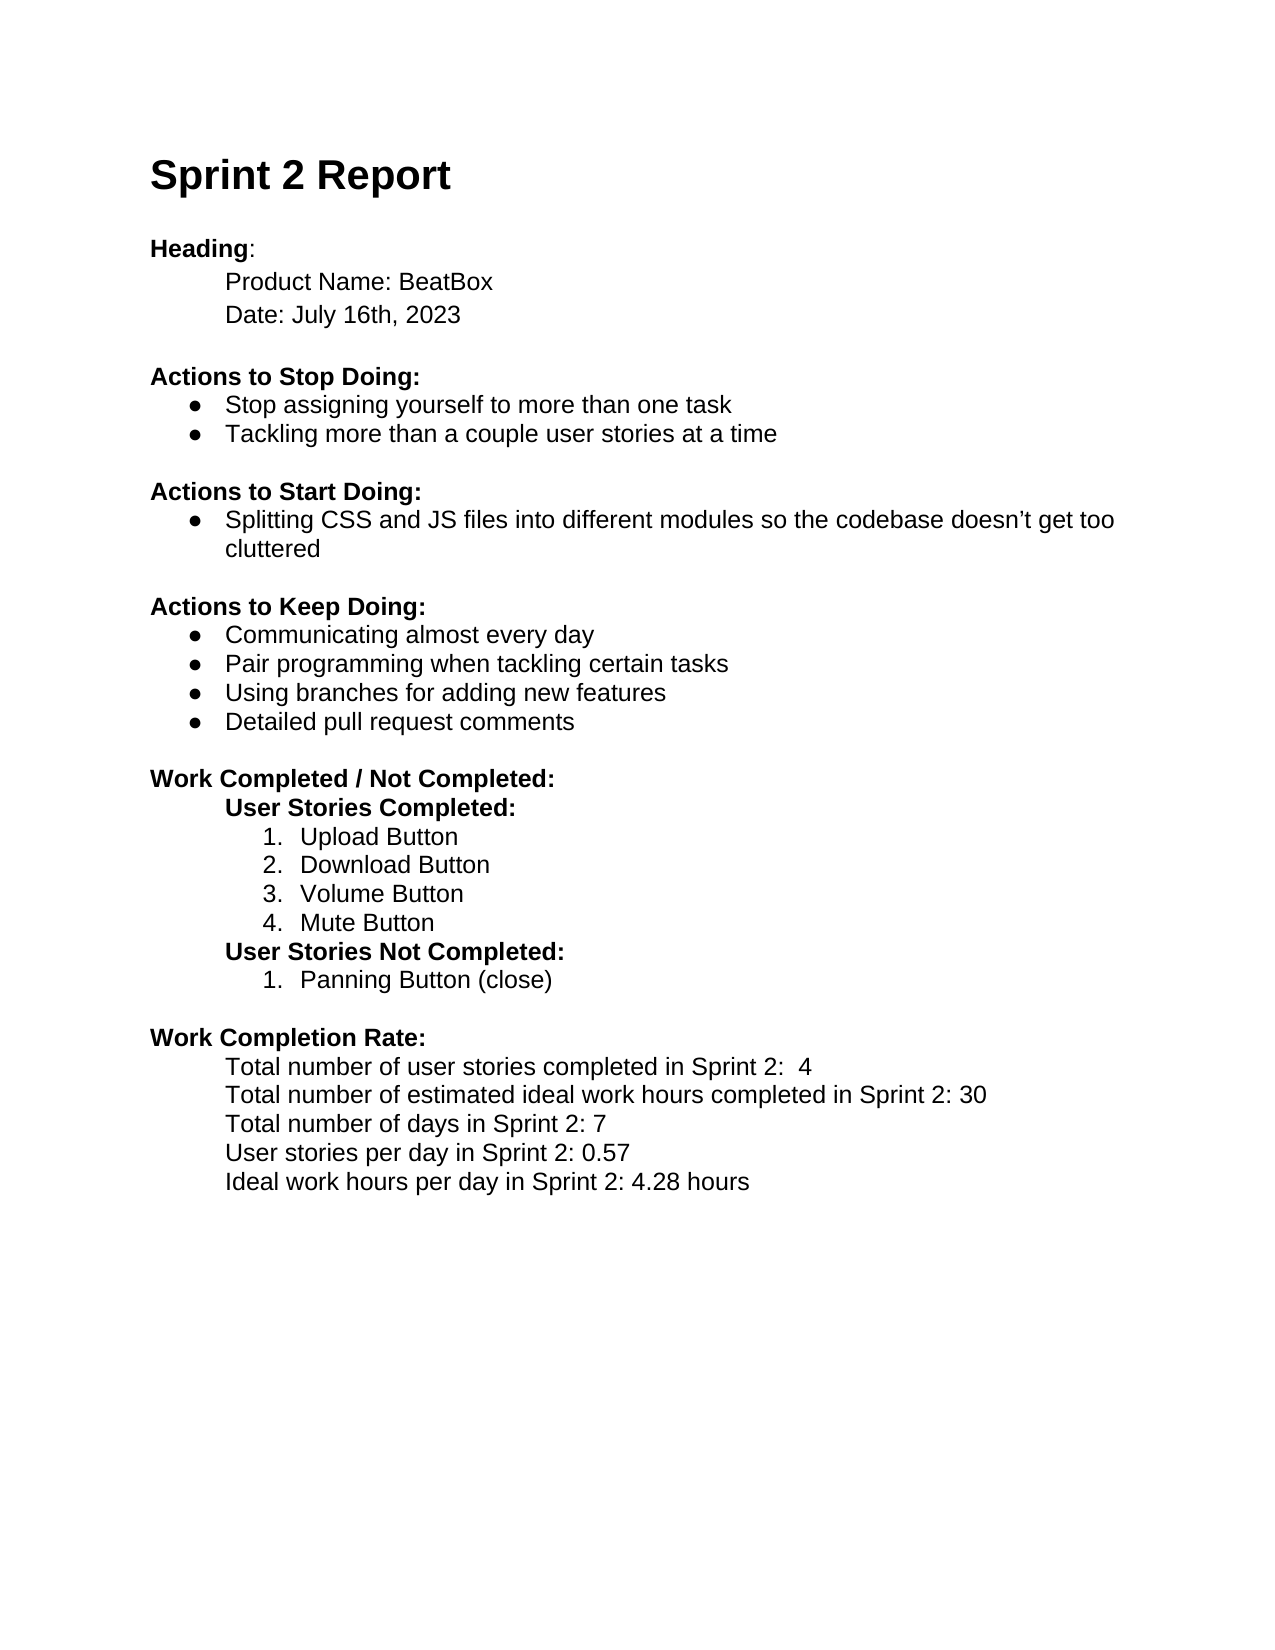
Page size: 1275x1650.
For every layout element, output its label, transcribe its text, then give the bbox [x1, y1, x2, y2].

list Using branches for adding new features [187, 678, 1125, 707]
list Panning Button (close) [262, 965, 1125, 994]
text Total number of days in Sprint 2: 7 [150, 1109, 1125, 1138]
text Actions to Start Doing: [150, 477, 1125, 505]
list Splitting CSS and JS files into different modules so the codebase doesn’t get too cluttered [187, 505, 1125, 563]
list Pair programming when tackling certain tasks [187, 649, 1125, 678]
text Work Completed / Not Completed: [150, 764, 1125, 793]
text Actions to Keep Doing: [150, 592, 1125, 620]
list Stop assigning yourself to more than one task [187, 390, 1125, 419]
text User Stories Not Completed: [150, 937, 1125, 965]
text User stories per day in Sprint 2: 0.57 [150, 1138, 1125, 1167]
text Product Name: BeatBox [225, 267, 1125, 296]
text Heading: [150, 234, 1125, 263]
text Date: July 16th, 2023 [225, 300, 1125, 329]
text Work Completion Rate: [150, 1023, 1125, 1052]
list Tackling more than a couple user stories at a time [187, 419, 1125, 448]
text Actions to Stop Doing: [150, 362, 1125, 390]
list Volume Button [262, 879, 1125, 908]
text Ideal work hours per day in Sprint 2: 4.28 hours [150, 1167, 1125, 1195]
list Upload Button [262, 822, 1125, 850]
text Total number of user stories completed in Sprint 2: 4 [150, 1052, 1125, 1080]
list Mute Button [262, 908, 1125, 937]
list Detailed pull request comments [187, 707, 1125, 735]
list Communicating almost every day [187, 620, 1125, 649]
text User Stories Completed: [150, 793, 1125, 822]
text Total number of estimated ideal work hours completed in Sprint 2: 30 [150, 1080, 1125, 1109]
list Download Button [262, 850, 1125, 879]
text Sprint 2 Report [150, 150, 1125, 198]
